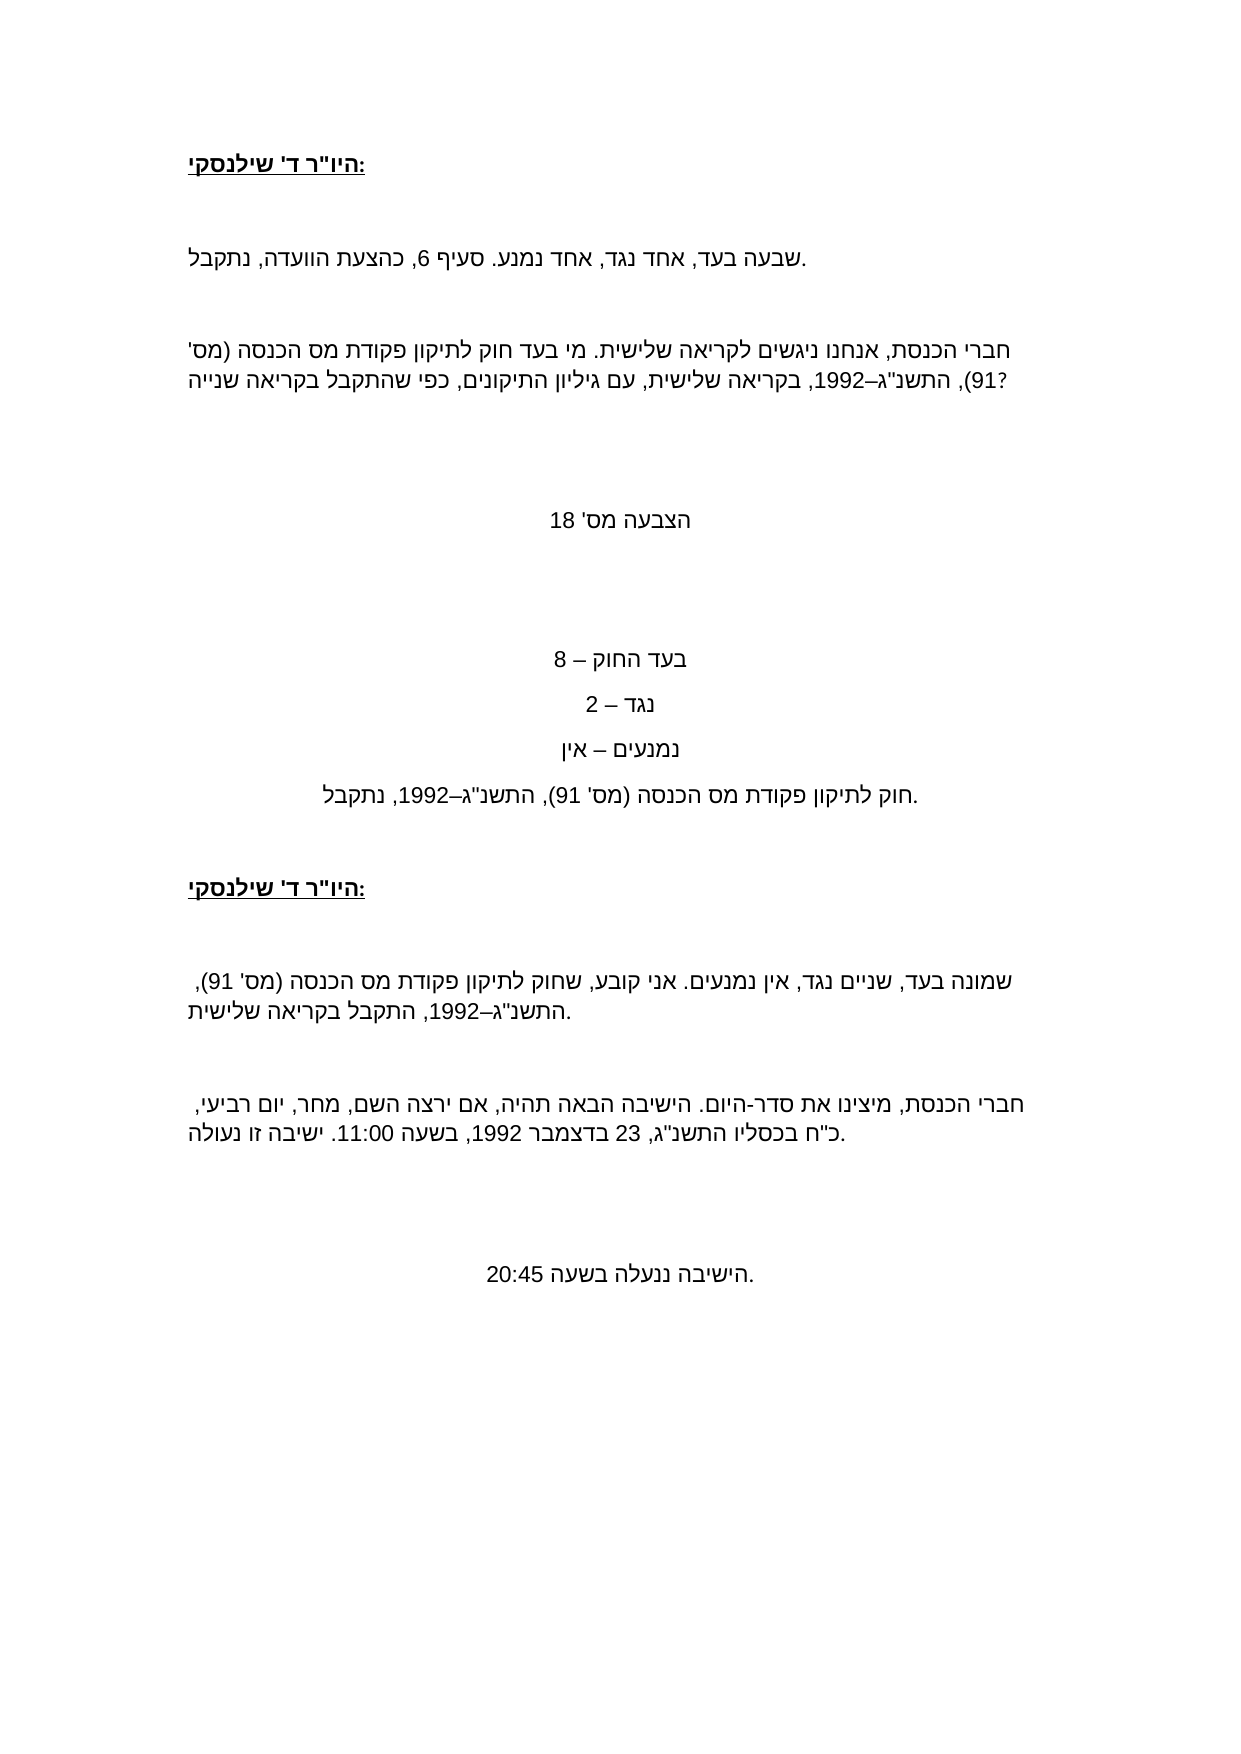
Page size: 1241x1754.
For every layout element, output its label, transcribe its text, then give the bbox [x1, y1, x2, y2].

text שבעה בעד, אחד נגד, אחד נמנע. סעיף 6, כהצעת הוועדה, נתקבל. [187, 244, 1053, 272]
subtitle נגד – 2 [187, 691, 1053, 717]
subtitle בעד החוק – 8 [187, 646, 1053, 672]
subtitle הצבעה מס' 18 [187, 507, 1053, 533]
subtitle נמנעים – אין [187, 736, 1053, 762]
text חברי הכנסת, מיצינו את סדר-היום. הישיבה הבאה תהיה, אם ירצה השם, מחר, יום רביעי, כ"ח בכסליו התשנ"ג, 23 בדצמבר 1992, בשעה 11:00. ישיבה זו נעולה. [187, 1091, 1053, 1147]
subtitle הישיבה ננעלה בשעה 20:45. [187, 1260, 1053, 1288]
subtitle חוק לתיקון פקודת מס הכנסה (מס' 91), התשנ"ג–1992, נתקבל. [187, 781, 1053, 809]
text חברי הכנסת, אנחנו ניגשים לקריאה שלישית. מי בעד חוק לתיקון פקודת מס הכנסה (מס' 91), התשנ"ג–1992, בקריאה שלישית, עם גיליון התיקונים, כפי שהתקבל בקריאה שנייה? [187, 337, 1053, 394]
text היו"ר ד' שילנסקי: [187, 874, 1053, 903]
text היו"ר ד' שילנסקי: [187, 150, 1053, 178]
text שמונה בעד, שניים נגד, אין נמנעים. אני קובע, שחוק לתיקון פקודת מס הכנסה (מס' 91), התשנ"ג–1992, התקבל בקריאה שלישית. [187, 968, 1053, 1025]
